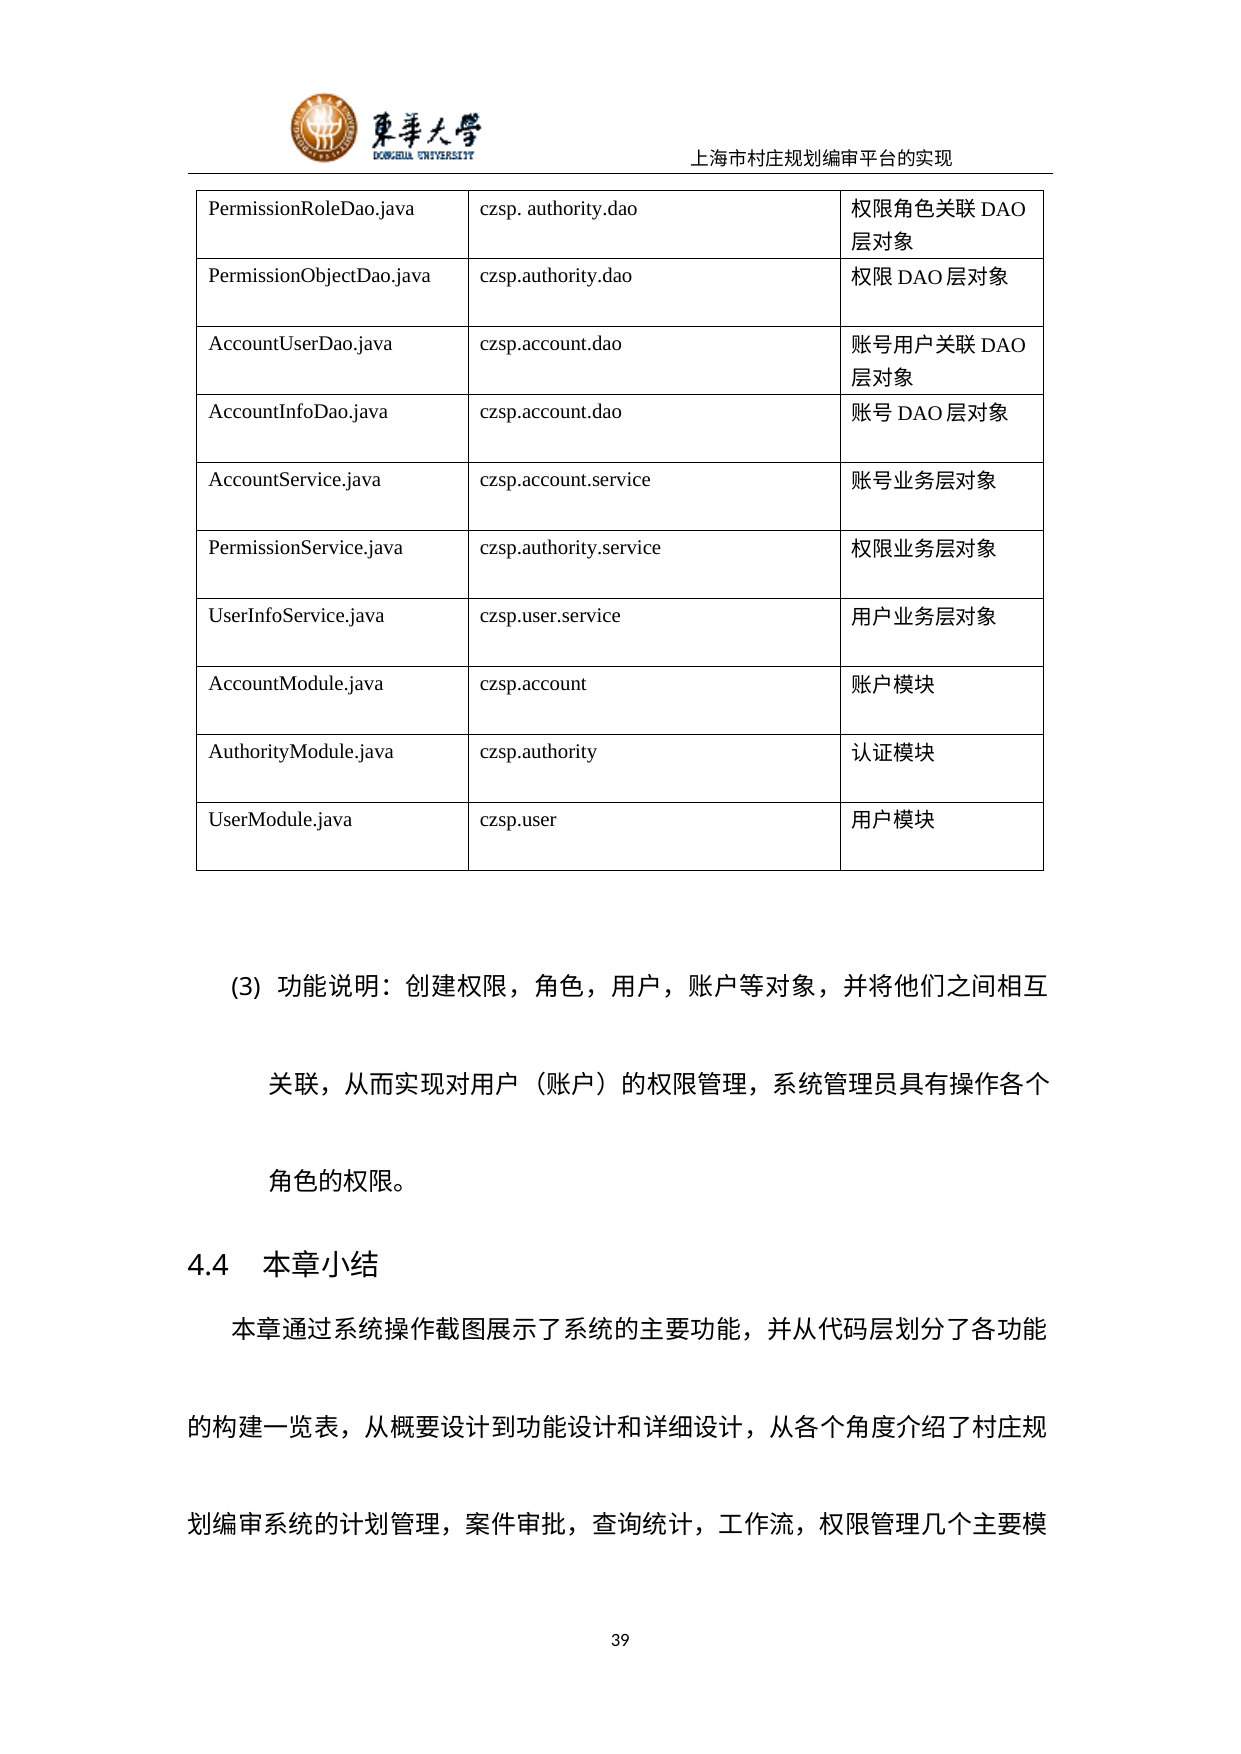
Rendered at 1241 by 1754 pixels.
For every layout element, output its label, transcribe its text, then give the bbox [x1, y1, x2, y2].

table_cell PermissionRoleDao.java [197, 191, 468, 258]
table_cell czsp.account.dao [469, 395, 840, 462]
list 功能说明：创建权限，角色，用户，账户等对象，并将他们之间相互关联，从而实现对用户（账户）的权限管理，系统管理员具有操作各个角色的权限。 [231, 952, 1050, 1212]
table_cell czsp.authority.dao [469, 259, 840, 326]
table_cell czsp.account.dao [469, 327, 840, 394]
text 本章通过系统操作截图展示了系统的主要功能，并从代码层划分了各功能的构建一览表，从概要设计到功能设计和详细设计，从各个角度介绍了村庄规划编审系统的计划管理，案件审批，查询统计，工作流，权限管理几个主要模块。 [187, 1296, 1050, 1556]
table_cell 账号用户关联DAO层对象 [841, 327, 1043, 394]
table_cell AccountUserDao.java [197, 327, 468, 394]
table_cell czsp.account [469, 667, 840, 734]
table_cell PermissionService.java [197, 531, 468, 598]
table_cell AccountModule.java [197, 667, 468, 734]
table_cell UserInfoService.java [197, 599, 468, 666]
list 本章小结 [187, 1231, 1050, 1296]
table_cell 认证模块 [841, 735, 1043, 802]
table_cell 用户业务层对象 [841, 599, 1043, 666]
table_cell AuthorityModule.java [197, 735, 468, 802]
table_cell czsp.authority [469, 735, 840, 802]
picture [287, 88, 486, 166]
table_cell czsp.user.service [469, 599, 840, 666]
table_cell 权限角色关联DAO层对象 [841, 191, 1043, 258]
table_cell czsp.authority.service [469, 531, 840, 598]
table_cell 用户模块 [841, 803, 1043, 869]
table_cell 账号DAO层对象 [841, 395, 1043, 462]
table_cell czsp.account.service [469, 463, 840, 530]
table_cell AccountInfoDao.java [197, 395, 468, 462]
table_cell czsp. authority.dao [469, 191, 840, 258]
table_cell 账号业务层对象 [841, 463, 1043, 530]
table_cell UserModule.java [197, 803, 468, 869]
table_cell PermissionObjectDao.java [197, 259, 468, 326]
table_cell 权限业务层对象 [841, 531, 1043, 598]
table_cell 权限DAO层对象 [841, 259, 1043, 326]
table_cell 账户模块 [841, 667, 1043, 734]
table_cell czsp.user [469, 803, 840, 869]
table_cell AccountService.java [197, 463, 468, 530]
